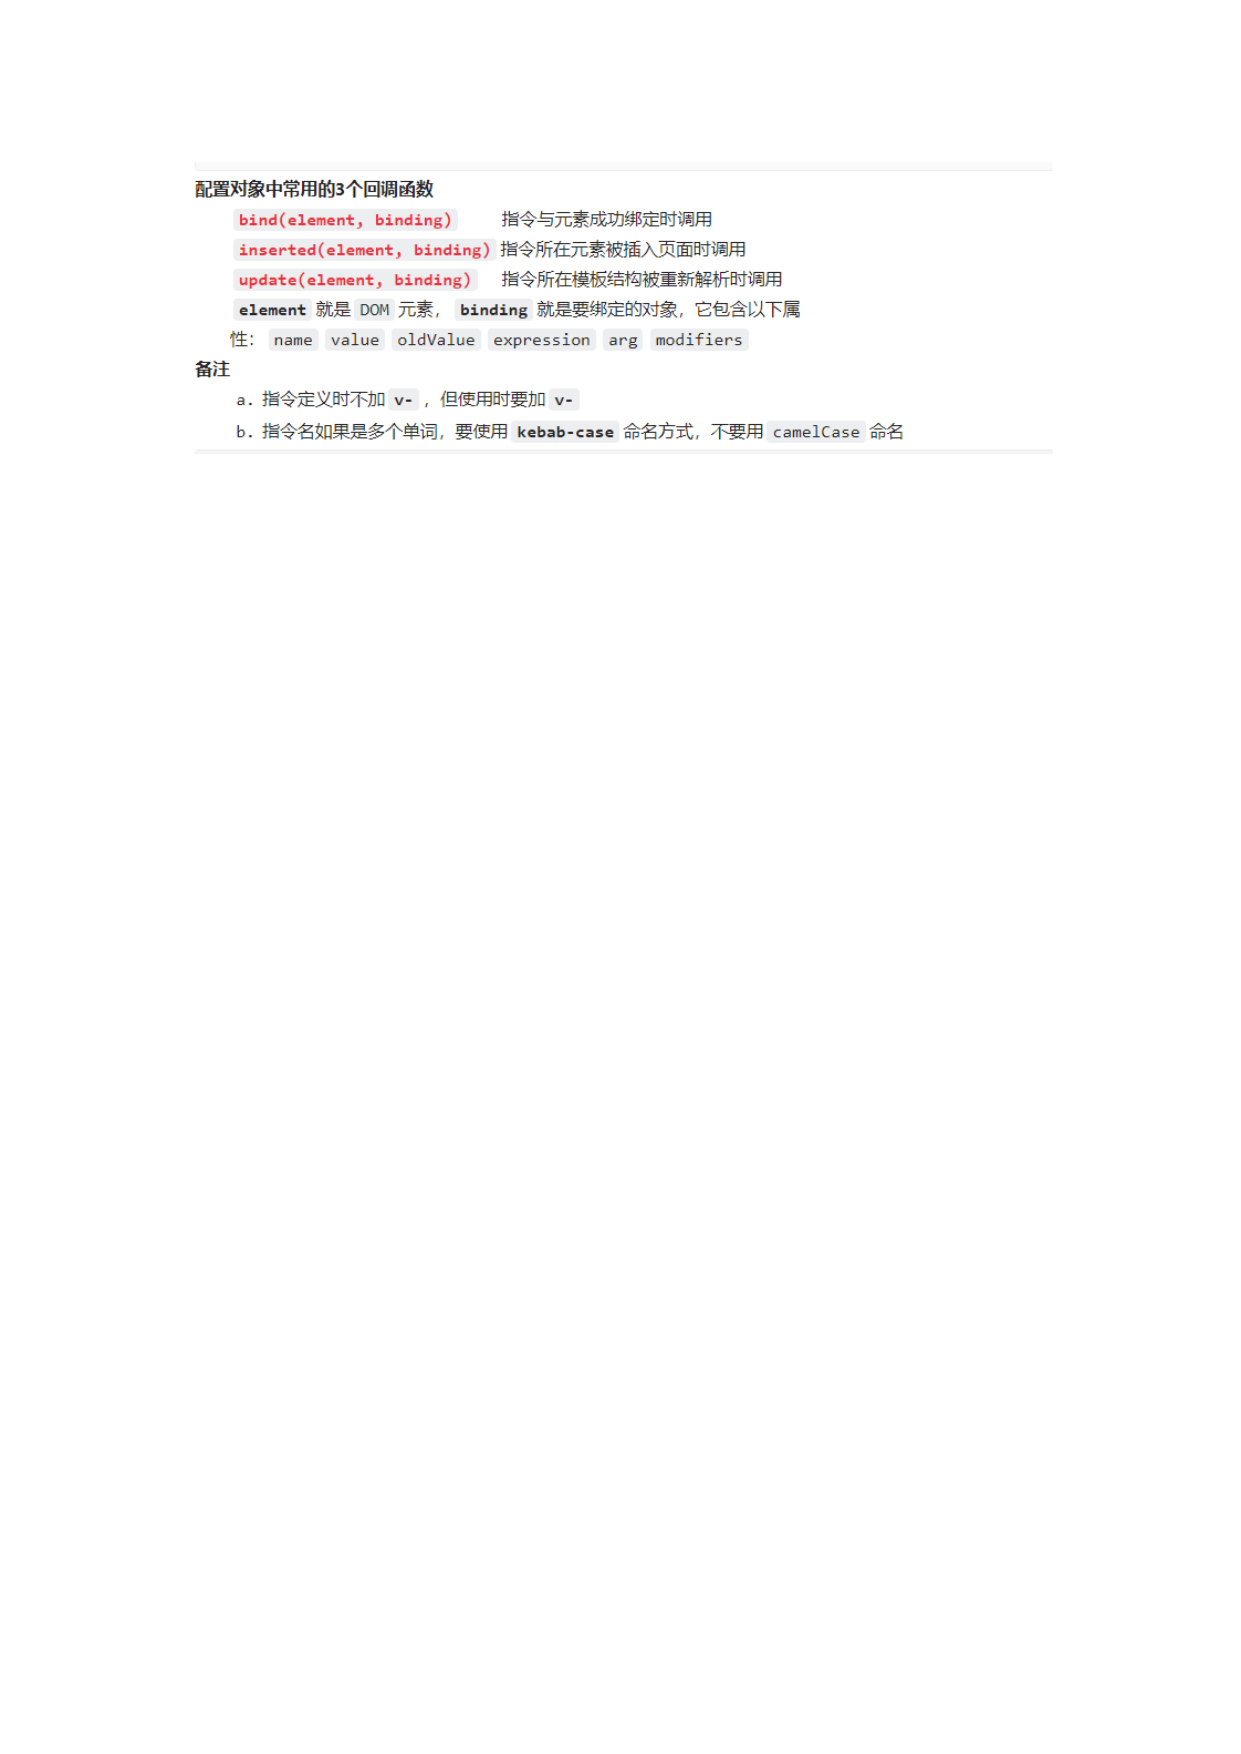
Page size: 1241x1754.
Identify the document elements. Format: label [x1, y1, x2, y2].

picture [187, 162, 1053, 454]
